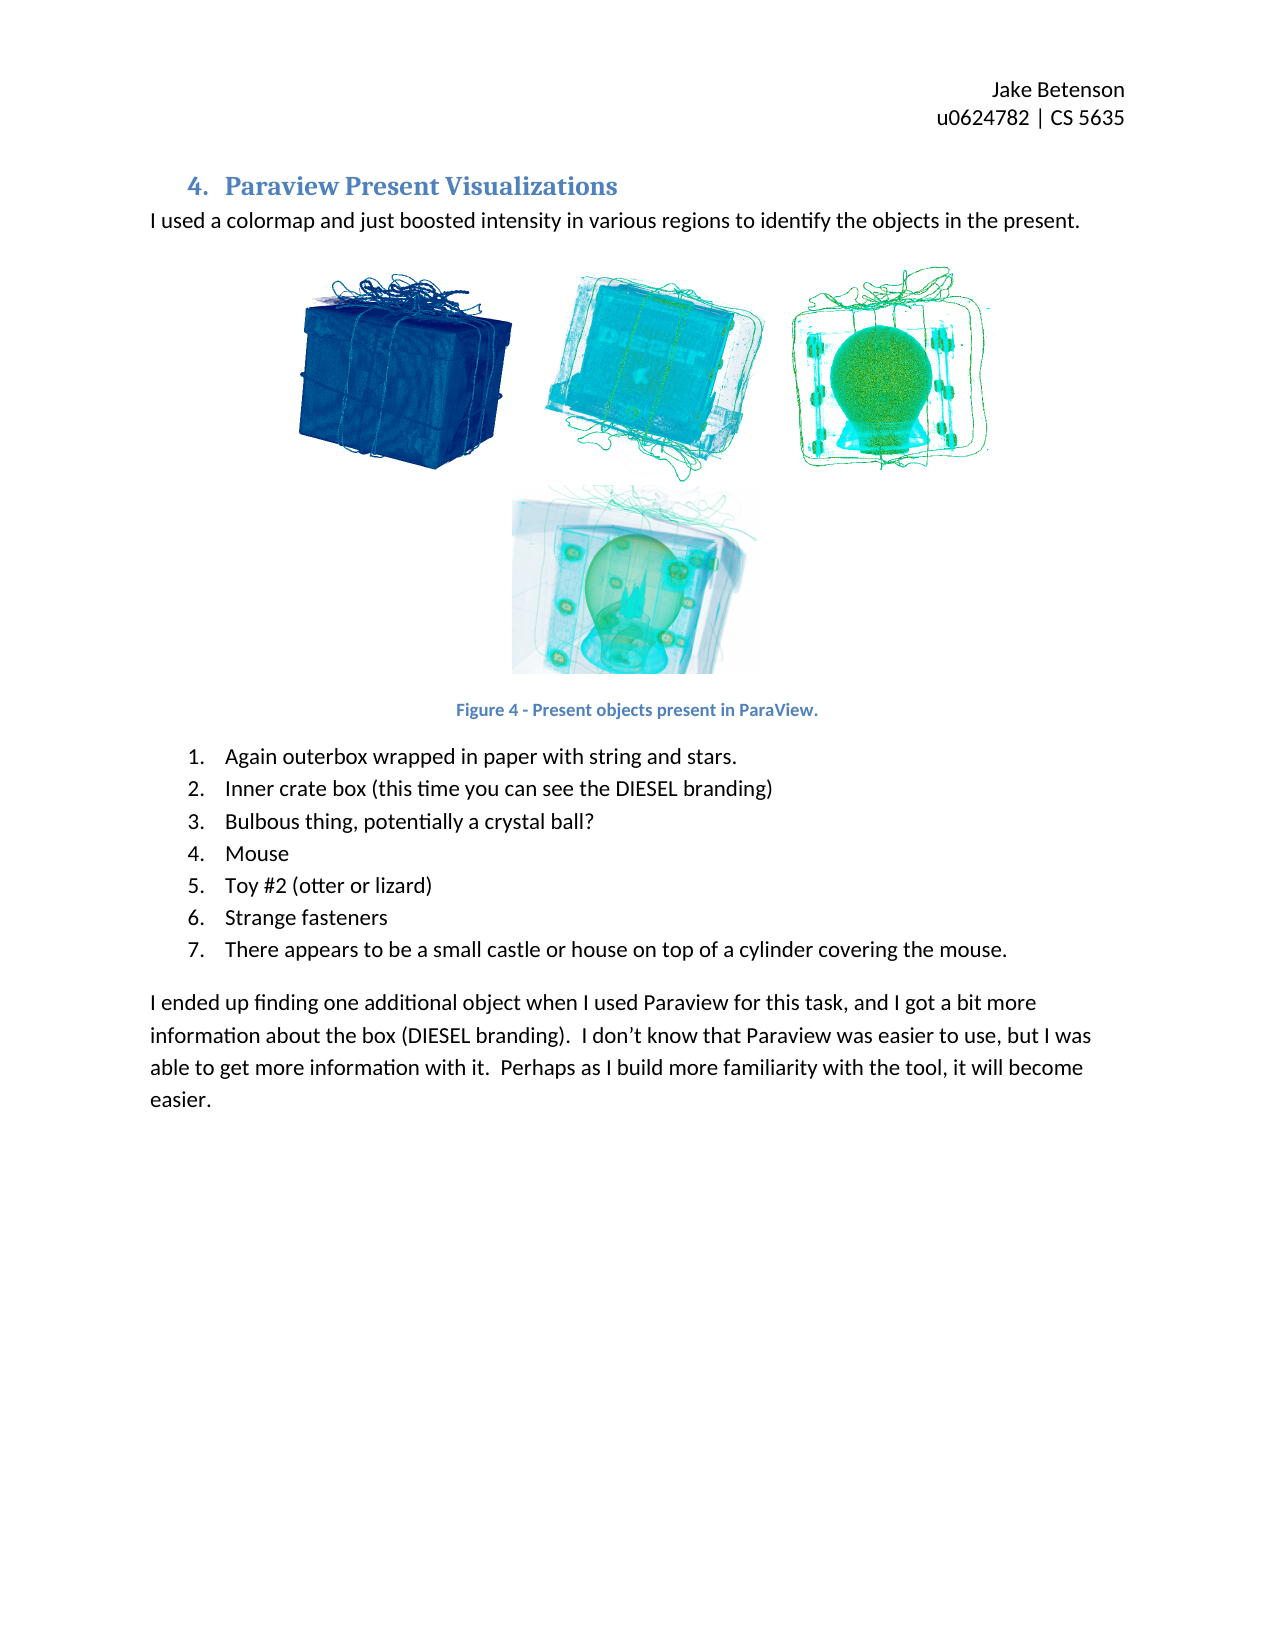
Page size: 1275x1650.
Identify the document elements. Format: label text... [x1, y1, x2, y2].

text I ended up finding one additional object when I used Paraview for this task, and I got a bit more information about the box (DIESEL branding). I don’t know that Paraview was easier to use, but I was able to get more information with it. Perhaps as I build more familiarity with the tool, it will become easier. [150, 988, 1125, 1113]
list Mouse [187, 839, 1125, 867]
list Toy #2 (otter or lizard) [187, 871, 1125, 899]
picture [511, 485, 764, 674]
list There appears to be a small castle or house on top of a cylinder covering the mouse. [187, 936, 1125, 963]
text I used a colormap and just boosted intensity in various regions to identify the objects in the present. [150, 207, 1125, 234]
picture [272, 259, 1004, 482]
list Inner crate box (this time you can see the DIESEL branding) [187, 774, 1125, 803]
list Again outerbox wrapped in paper with string and stars. [187, 742, 1125, 770]
list Bulbous thing, potentially a crystal ball? [187, 807, 1125, 835]
list Strange fasteners [187, 903, 1125, 931]
subtitle Paraview Present Visualizations [187, 171, 1125, 202]
